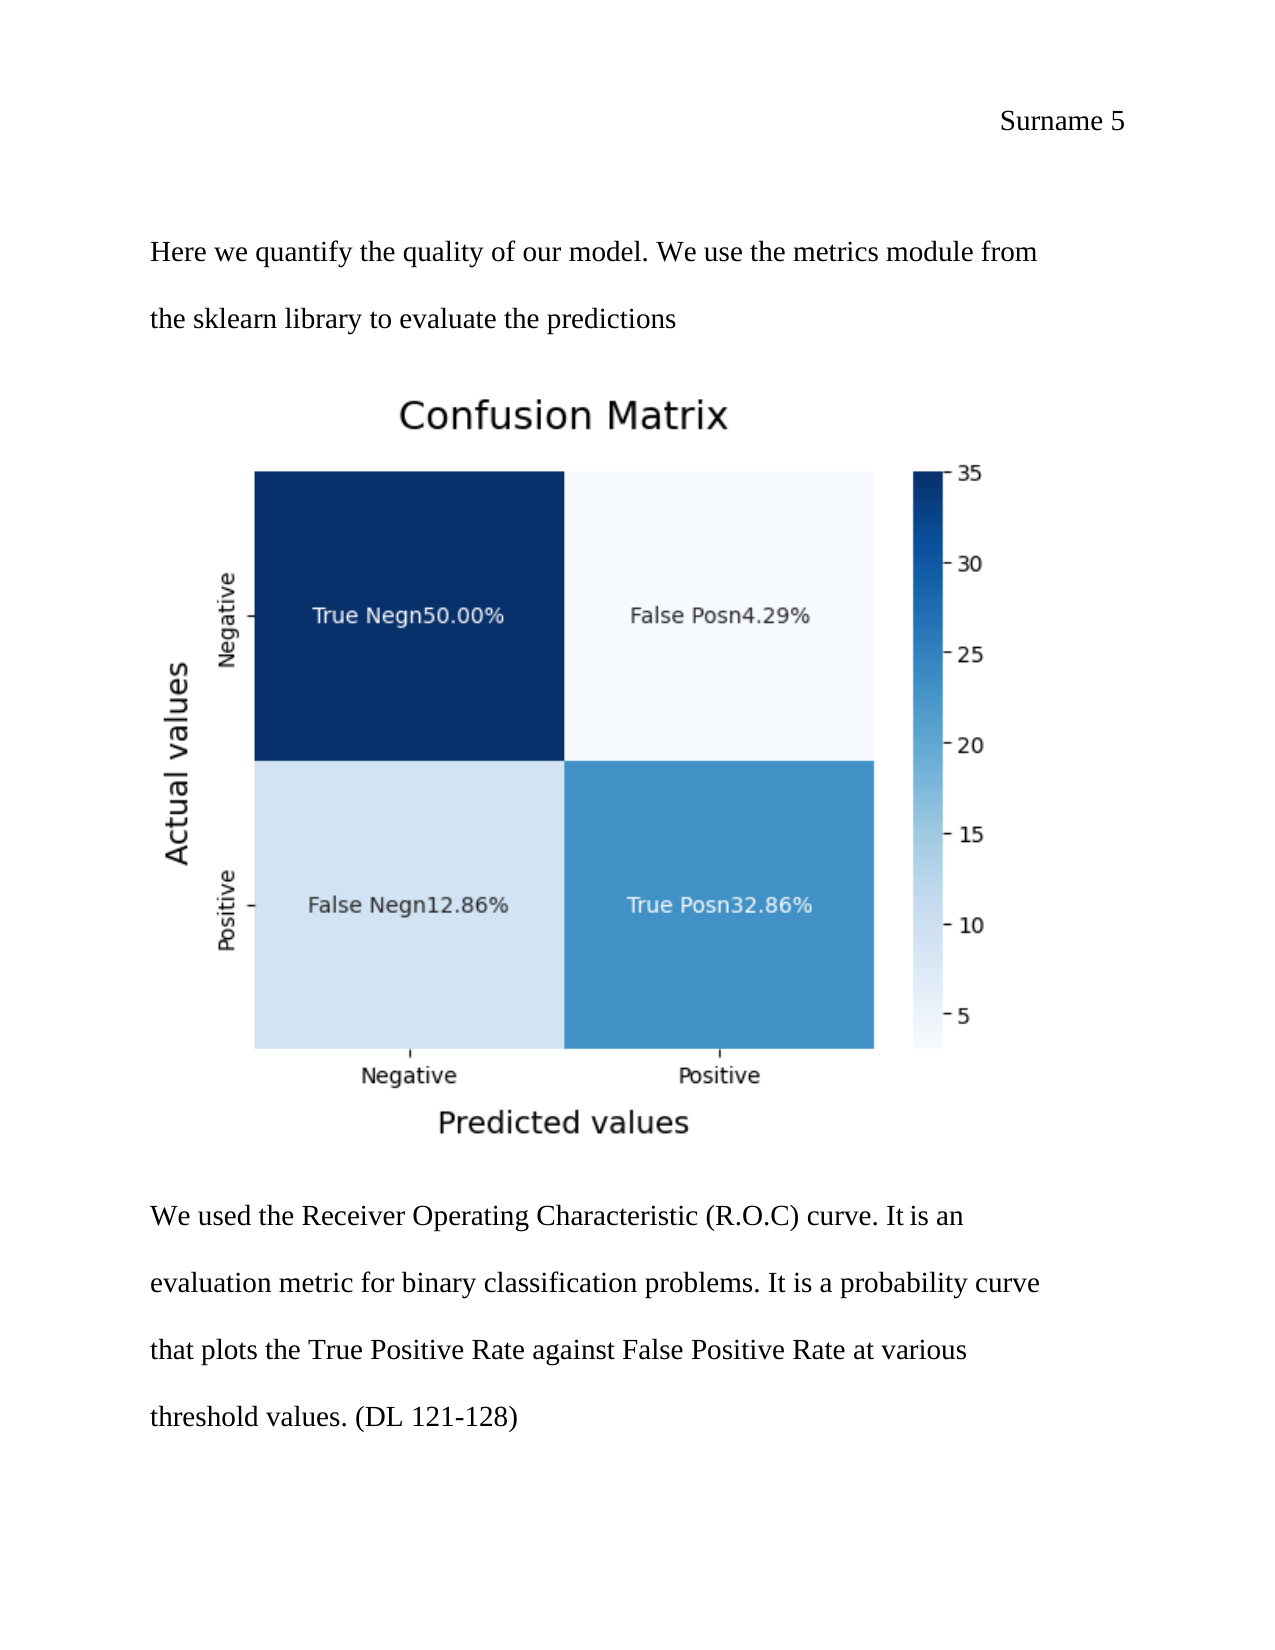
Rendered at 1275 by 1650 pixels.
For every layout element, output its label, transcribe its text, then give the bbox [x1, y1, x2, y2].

text Here we quantify the quality of our model. We use the metrics module from the sklearn library to evaluate the predictions [150, 234, 1050, 334]
text We used the Receiver Operating Characteristic (R.O.C) curve. It is an evaluation metric for binary classification problems. It is a probability curve that plots the True Positive Rate against False Positive Rate at various threshold values. [150, 1198, 1050, 1433]
picture [150, 384, 1001, 1154]
